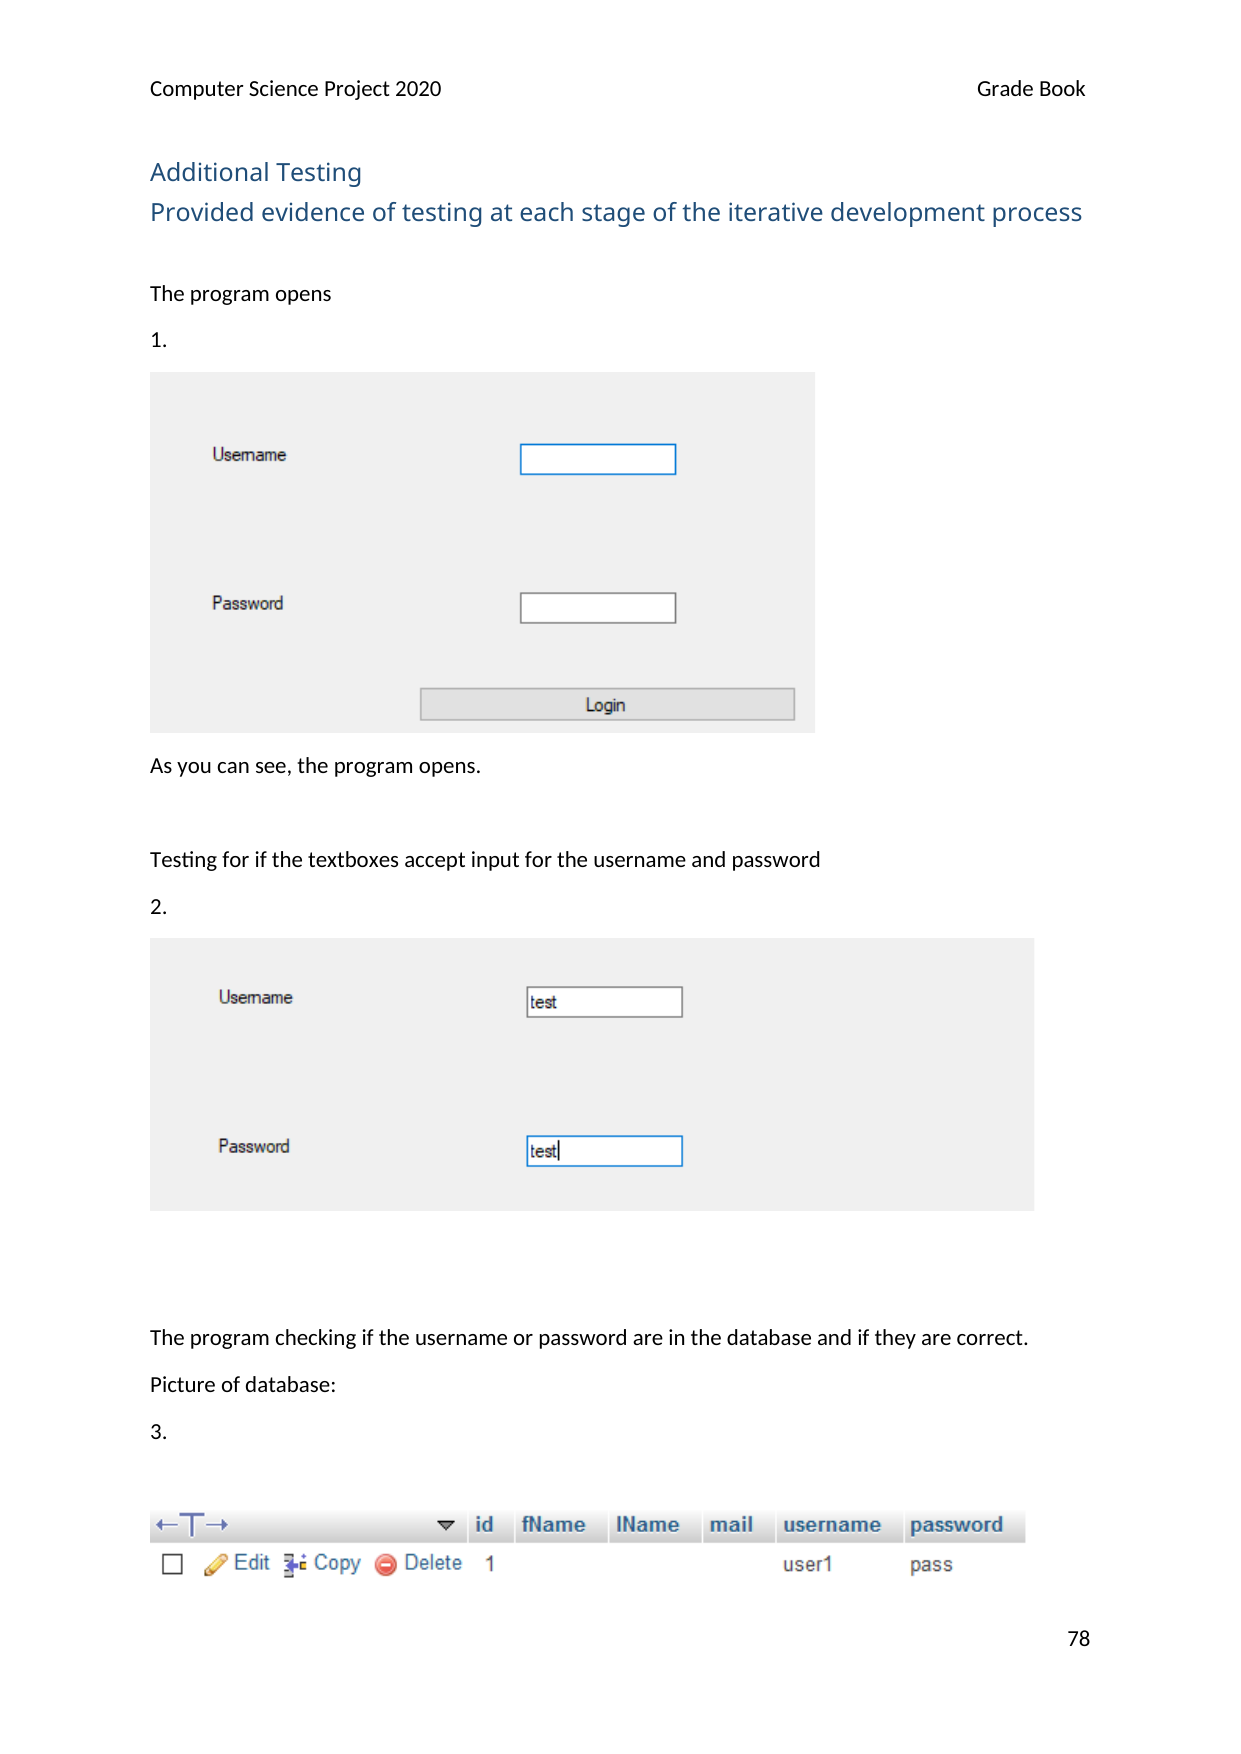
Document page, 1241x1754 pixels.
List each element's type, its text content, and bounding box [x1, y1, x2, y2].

picture [150, 372, 816, 733]
text Testing for if the textboxes accept input for the username and password [150, 845, 1090, 873]
text As you can see, the program opens. [150, 751, 1090, 779]
text 1. [150, 326, 1090, 354]
picture [150, 938, 1035, 1211]
text Picture of database: [150, 1370, 1090, 1398]
text 3. [150, 1417, 1090, 1445]
subtitle Additional Testing [150, 154, 1090, 188]
text The program checking if the username or password are in the database and if they are correct. [150, 1323, 1090, 1351]
text 2. [150, 892, 1090, 920]
text The program opens [150, 279, 1090, 307]
picture [150, 1510, 1046, 1592]
subtitle Provided evidence of testing at each stage of the iterative development process [150, 195, 1090, 229]
